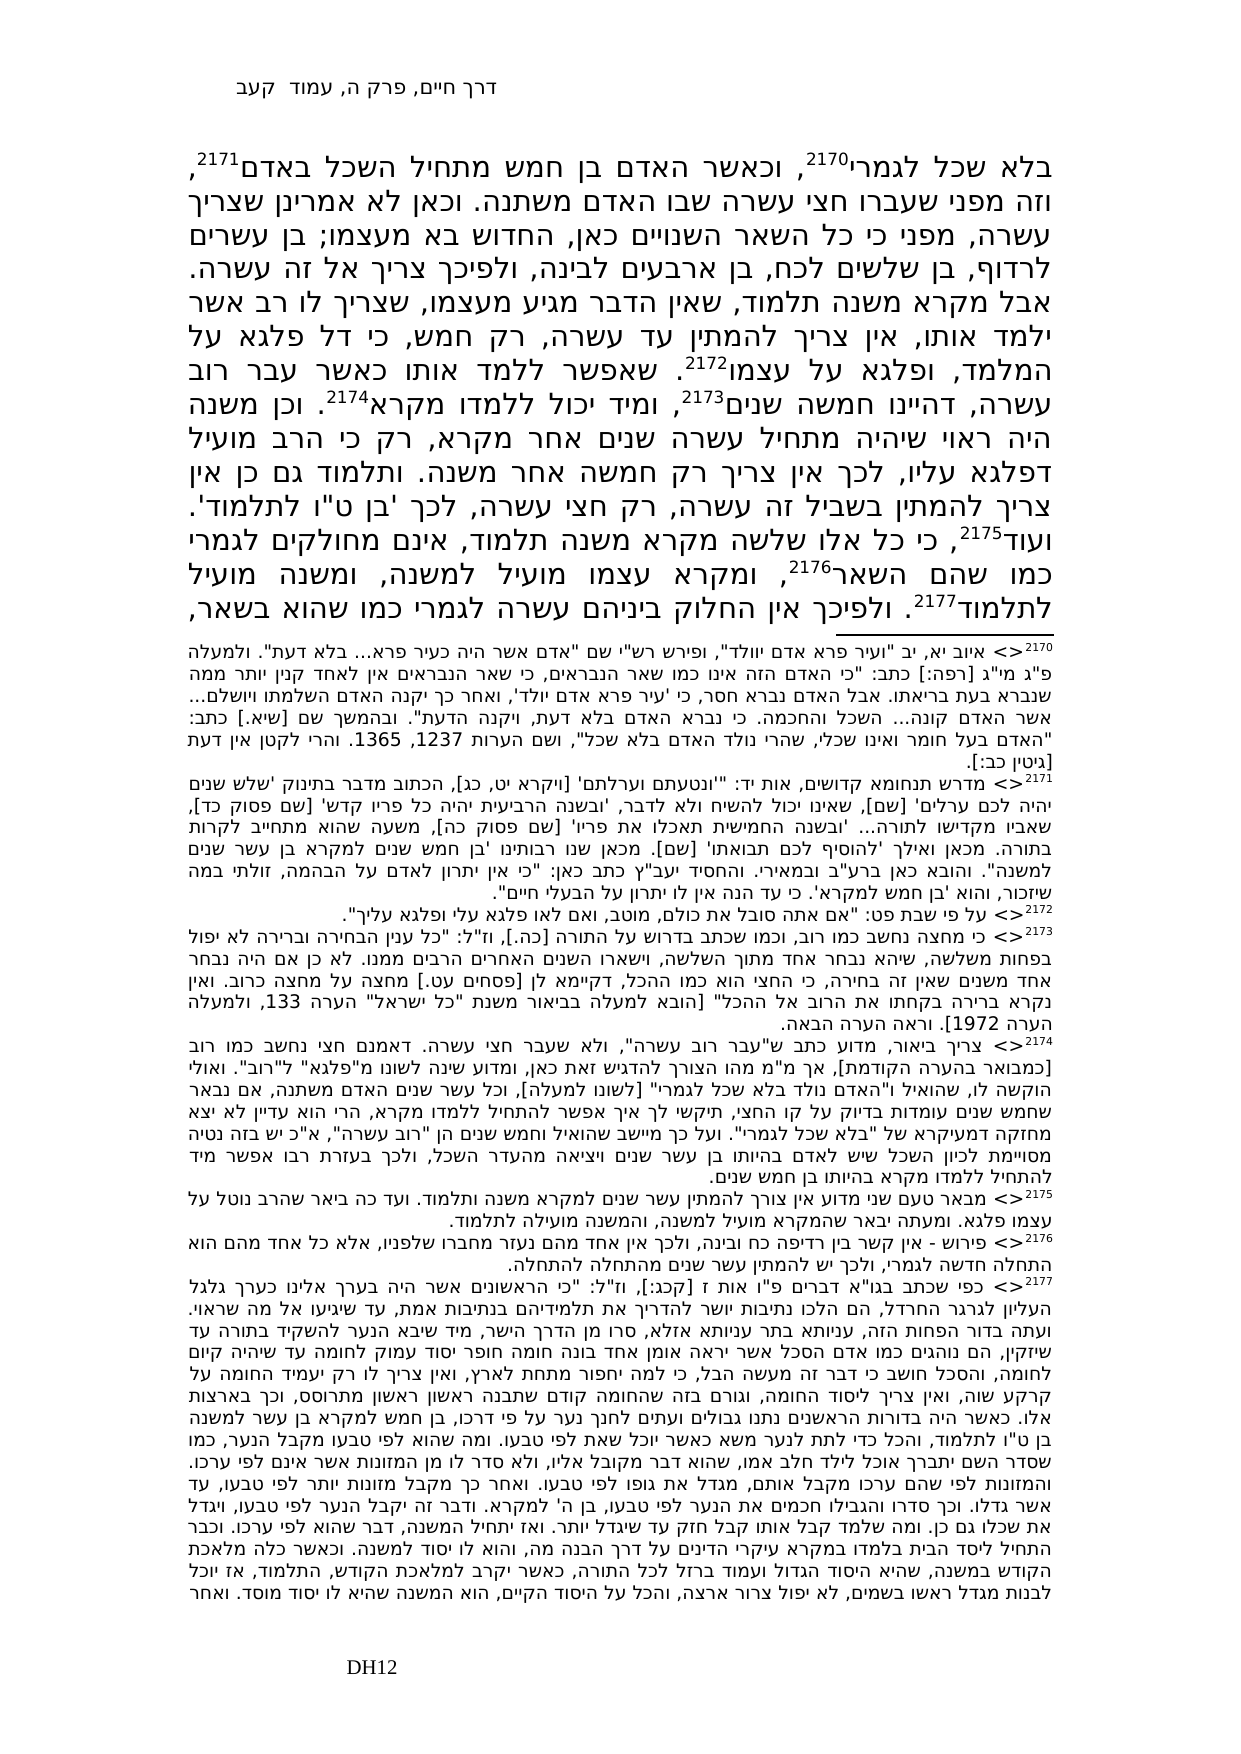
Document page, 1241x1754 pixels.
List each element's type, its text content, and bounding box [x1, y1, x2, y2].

text #ואלו שלשה=, דהיינו מקרא משנה תלמוד, נתן השעור 'בן חמש למקרא, בן עשר למשנה, בן ט"ו לתלמוד'. ודבר זה מפני כי האדם נולד בלא שכל לגמרי, וכאשר האדם בן חמש מתחיל השכל באדם, וזה מפני שעברו חצי עשרה שבו האדם משתנה. וכאן לא אמרינן שצריך עשרה, מפני כי כל השאר השנויים כאן, החדוש בא מעצמו; בן עשרים לרדוף, בן שלשים לכח, בן ארבעים לבינה, ולפיכך צריך אל זה עשרה. אבל מקרא משנה תלמוד, שאין הדבר מגיע מעצמו, שצריך לו רב אשר ילמד אותו, אין צריך להמתין עד עשרה, רק חמש, כי דל פלגא על המלמד, ופלגא על עצמו. שאפשר ללמד אותו כאשר עבר רוב עשרה, דהיינו חמשה שנים, ומיד יכול ללמדו מקרא. וכן משנה היה ראוי שיהיה מתחיל עשרה שנים אחר מקרא, רק כי הרב מועיל דפלגא עליו, לכך אין צריך רק חמשה אחר משנה. ותלמוד גם כן אין צריך להמתין בשביל זה עשרה, רק חצי עשרה, לכך 'בן ט"ו לתלמוד'. ועוד, כי כל אלו שלשה מקרא משנה תלמוד, אינם מחולקים לגמרי כמו שהם השאר, ומקרא עצמו מועיל למשנה, ומשנה מועיל לתלמוד. ולפיכך אין החלוק ביניהם עשרה לגמרי כמו שהוא בשאר, כי שלשה אלו, אף על גב שהם מחולקים, נחשבו כמו דבר אחד, וכל אחד יועיל אל השני. ולפיכך 'בן חמש למקרא בן עשר למשנה בן חמש עשרה לתלמוד' כסדר. אף כי היה ראוי שיהיה בן ט"ו למשנה, דהיינו עשרה אחר מקרא, מכל מקום מועיל המקרא עד שאינו צריך רק חמשה שנים אחר המשנה. וכן התלמוד היה ראוי עשרה שנים אחר המשנה*, ומועיל המשנה שאין צריך רק ה' שנים. ועוד, כי אלו שלשה, מקרא משנה תלמוד, אף על גב שמתחיל בחכמה, אין זה חכמה גמורה, דהא בן ארבעים לבינה. רק שיוכל לקבל קצת חכמה, ואין הדבר בשלימות גמור כמו שהוא אצל השאר שהם בשלימות. ולכך די באלו ג' דברים חצי עשרה; בן ה' למקרא, בן עשרה למשנה, בן ט"ו לתלמוד. [187, 150, 1053, 625]
